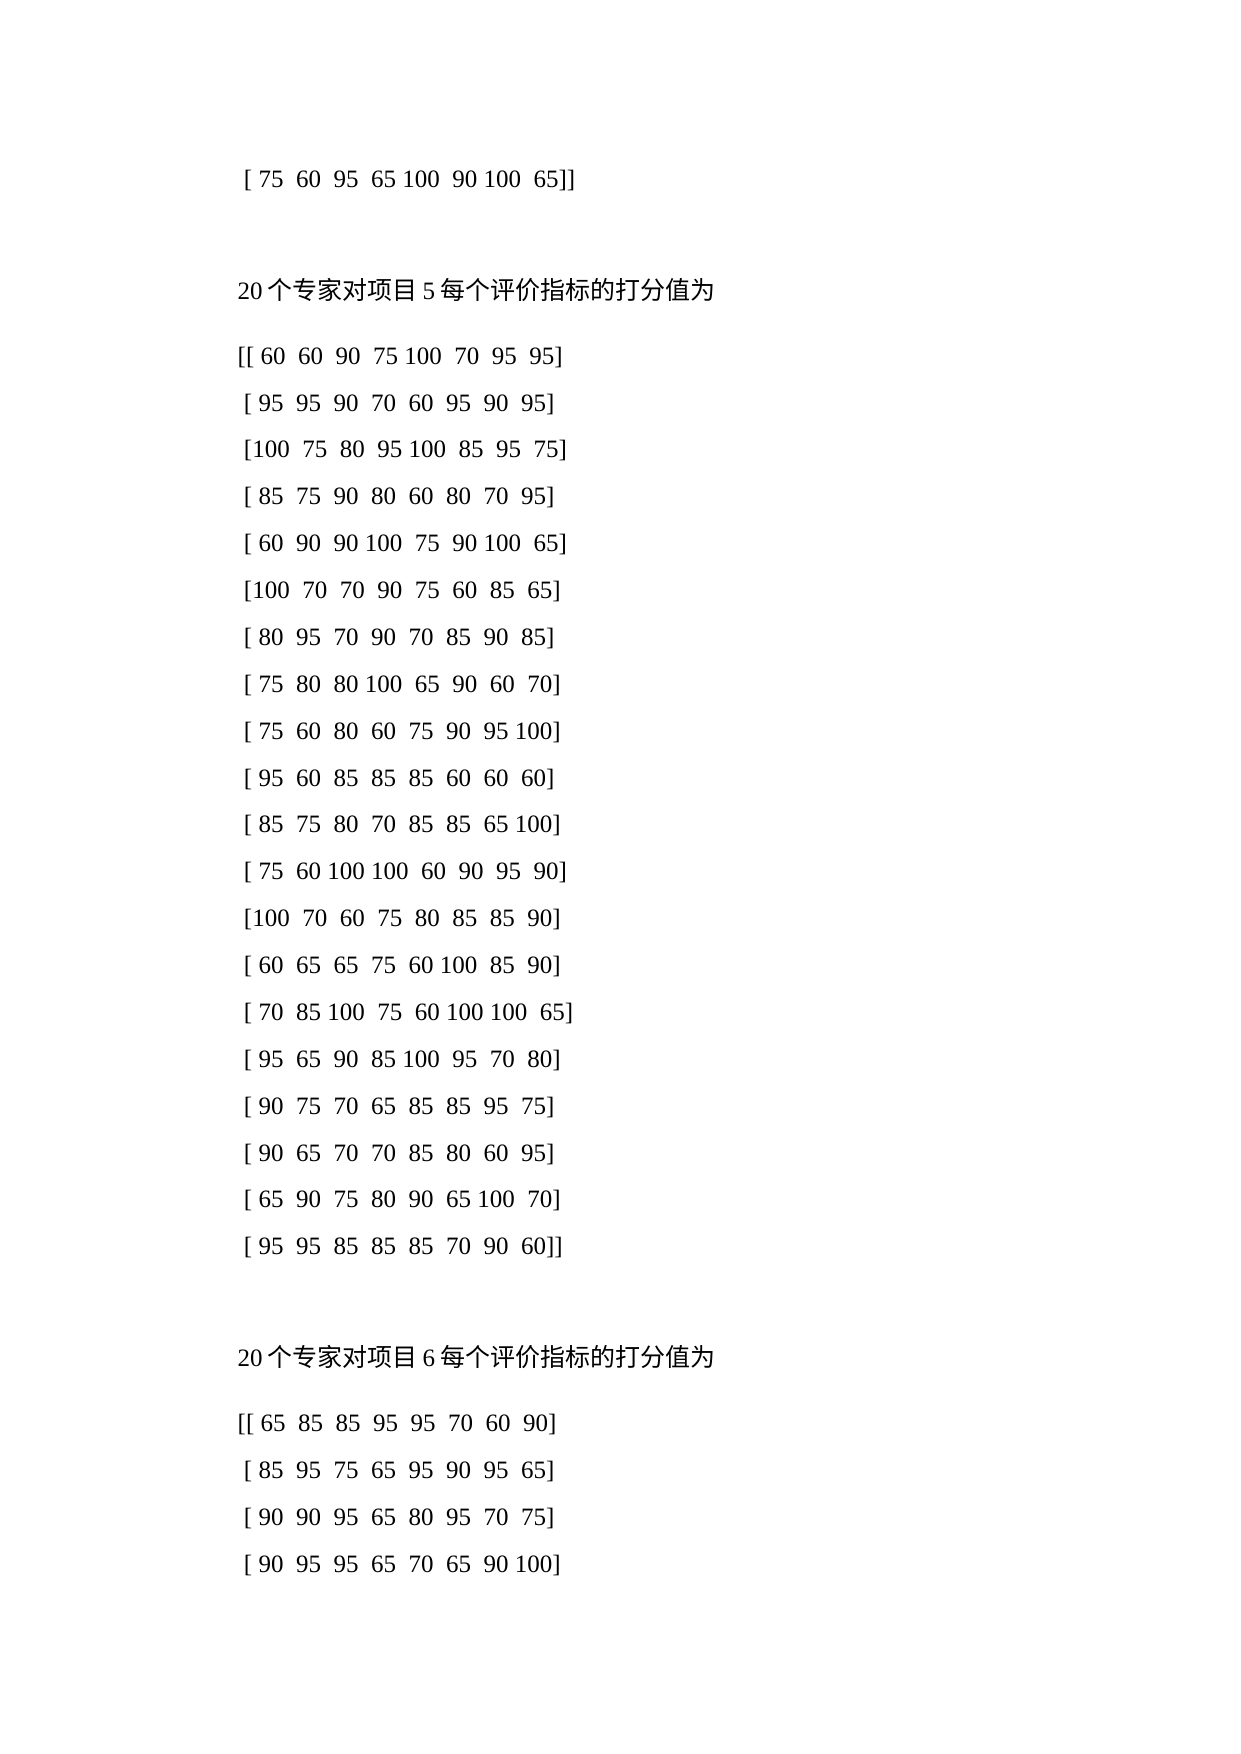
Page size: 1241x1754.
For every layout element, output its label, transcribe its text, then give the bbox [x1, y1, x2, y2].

text [ 65 90 75 80 90 65 100 70] [187, 1183, 1053, 1215]
text 20个专家对项目5每个评价指标的打分值为 [187, 256, 1053, 321]
text [ 60 90 90 100 75 90 100 65] [187, 526, 1053, 559]
text [ 80 95 70 90 70 85 90 85] [187, 620, 1053, 653]
text [ 90 95 95 65 70 65 90 100] [187, 1547, 1053, 1579]
text [ 95 95 90 70 60 95 90 95] [187, 386, 1053, 418]
text [ 90 90 95 65 80 95 70 75] [187, 1500, 1053, 1533]
text [100 75 80 95 100 85 95 75] [187, 433, 1053, 465]
text [ 85 95 75 65 95 90 95 65] [187, 1453, 1053, 1486]
text [ 75 80 80 100 65 90 60 70] [187, 667, 1053, 699]
text 20个专家对项目6每个评价指标的打分值为 [187, 1323, 1053, 1388]
text [ 90 65 70 70 85 80 60 95] [187, 1136, 1053, 1168]
text [[ 60 60 90 75 100 70 95 95] [187, 339, 1053, 371]
text [ 95 65 90 85 100 95 70 80] [187, 1042, 1053, 1074]
text [ 75 60 80 60 75 90 95 100] [187, 714, 1053, 746]
text [ 75 60 95 65 100 90 100 65]] [187, 162, 1053, 194]
text [[ 65 85 85 95 95 70 60 90] [187, 1406, 1053, 1439]
text [ 85 75 80 70 85 85 65 100] [187, 808, 1053, 840]
text [100 70 70 90 75 60 85 65] [187, 573, 1053, 606]
text [ 95 95 85 85 85 70 90 60]] [187, 1229, 1053, 1262]
text [ 90 75 70 65 85 85 95 75] [187, 1089, 1053, 1121]
text [ 60 65 65 75 60 100 85 90] [187, 948, 1053, 981]
text [100 70 60 75 80 85 85 90] [187, 901, 1053, 934]
text [ 85 75 90 80 60 80 70 95] [187, 479, 1053, 512]
text [ 75 60 100 100 60 90 95 90] [187, 854, 1053, 887]
text [ 70 85 100 75 60 100 100 65] [187, 995, 1053, 1028]
text [ 95 60 85 85 85 60 60 60] [187, 761, 1053, 793]
